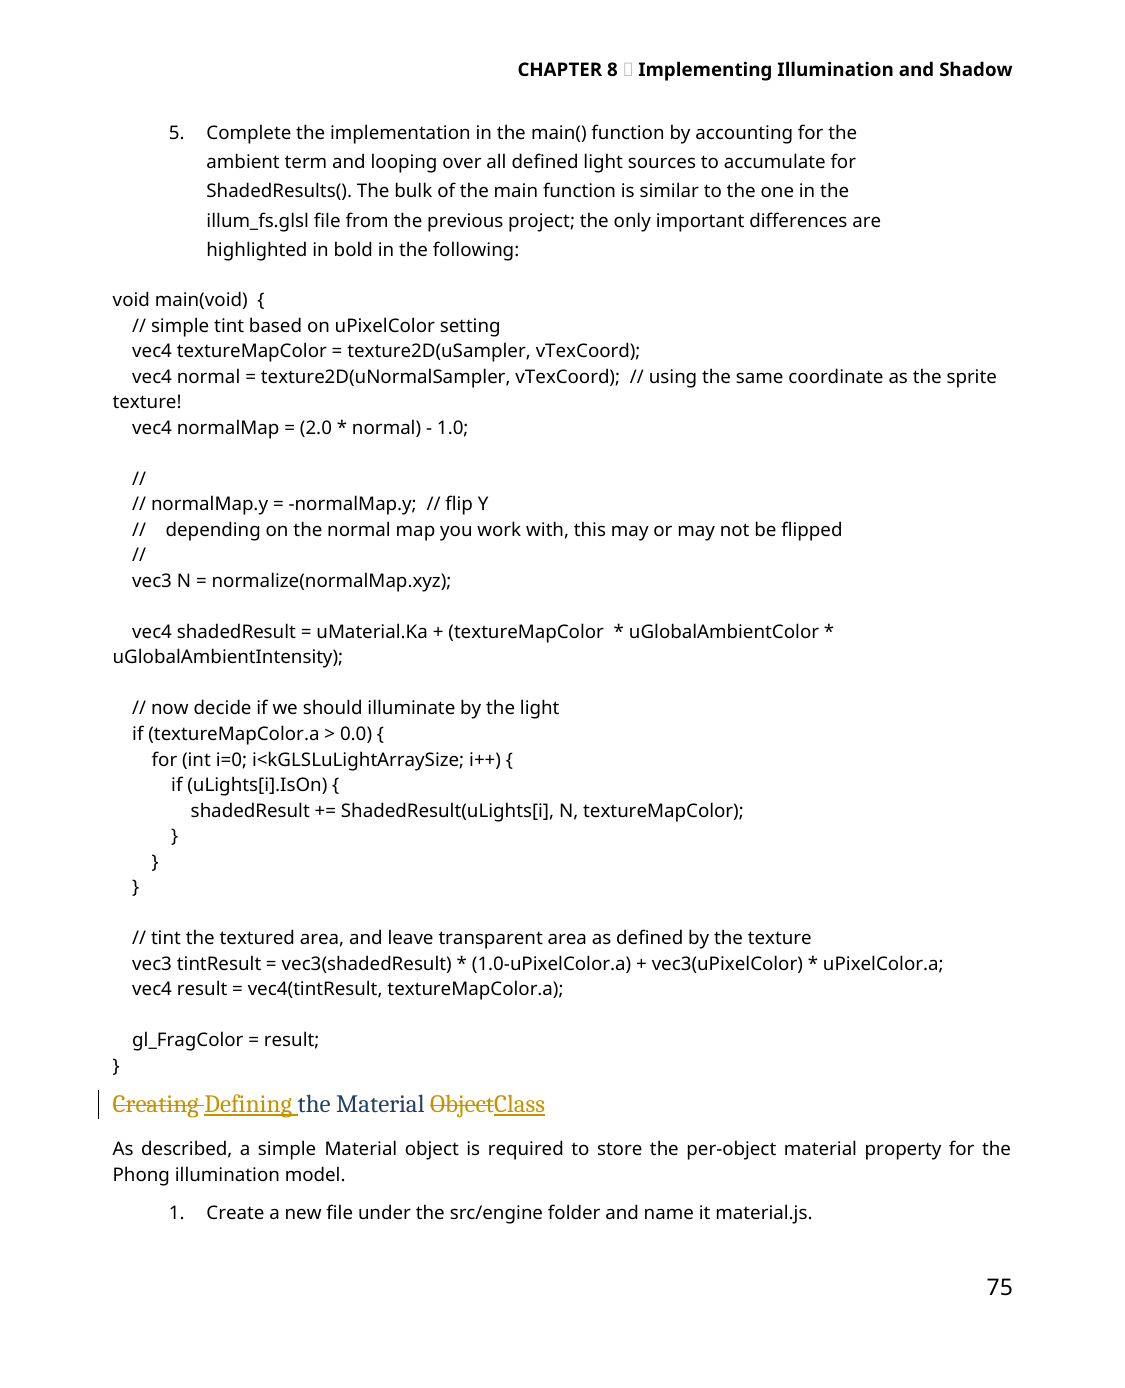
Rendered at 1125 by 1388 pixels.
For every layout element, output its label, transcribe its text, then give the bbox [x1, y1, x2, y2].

text // [112, 542, 1012, 567]
text vec3 N = normalize(normalMap.xyz); [112, 567, 1012, 593]
list Create a new file under the src/engine folder and name it material.js. [169, 1199, 892, 1225]
text } [112, 873, 1012, 899]
text void main(void) { [112, 286, 1012, 312]
text vec4 textureMapColor = texture2D(uSampler, vTexCoord); [112, 337, 1012, 363]
text vec3 tintResult = vec3(shadedResult) * (1.0-uPixelColor.a) + vec3(uPixelColor) * uPixelColor.a; [112, 950, 1012, 976]
text // simple tint based on uPixelColor setting [112, 312, 1012, 337]
text vec4 result = vec4(tintResult, textureMapColor.a); [112, 976, 1012, 1001]
text if (textureMapColor.a > 0.0) { [112, 720, 1012, 746]
text // now decide if we should illuminate by the light [112, 695, 1012, 720]
text As described, a simple Material object is required to store the per-object material property for the Phong illumination model. [112, 1136, 1012, 1187]
text } [112, 1052, 1012, 1078]
text vec4 shadedResult = uMaterial.Ka + (textureMapColor * uGlobalAmbientColor * uGlobalAmbientIntensity); [112, 618, 1012, 669]
text if (uLights[i].IsOn) { [112, 771, 1012, 797]
text } [112, 848, 1012, 873]
text // normalMap.y = -normalMap.y; // flip Y [112, 491, 1012, 516]
text for (int i=0; i<kGLSLuLightArraySize; i++) { [112, 746, 1012, 771]
text } [112, 822, 1012, 848]
text // [112, 465, 1012, 491]
text // tint the textured area, and leave transparent area as defined by the texture [112, 924, 1012, 950]
text gl_FragColor = result; [112, 1027, 1012, 1052]
text vec4 normalMap = (2.0 * normal) - 1.0; [112, 414, 1012, 439]
text shadedResult += ShadedResult(uLights[i], N, textureMapColor); [112, 797, 1012, 822]
list Complete the implementation in the main() function by accounting for the ambient term and looping over all defined light sources to accumulate for ShadedResults(). The bulk of the main function is similar to the one in the illum_fs.glsl file from the previous project; the only important differences are highlighted in bold in the following: [169, 119, 892, 262]
subtitle the Material [112, 1090, 1012, 1119]
text // depending on the normal map you work with, this may or may not be flipped [112, 516, 1012, 542]
text vec4 normal = texture2D(uNormalSampler, vTexCoord); // using the same coordinate as the sprite texture! [112, 363, 1012, 414]
